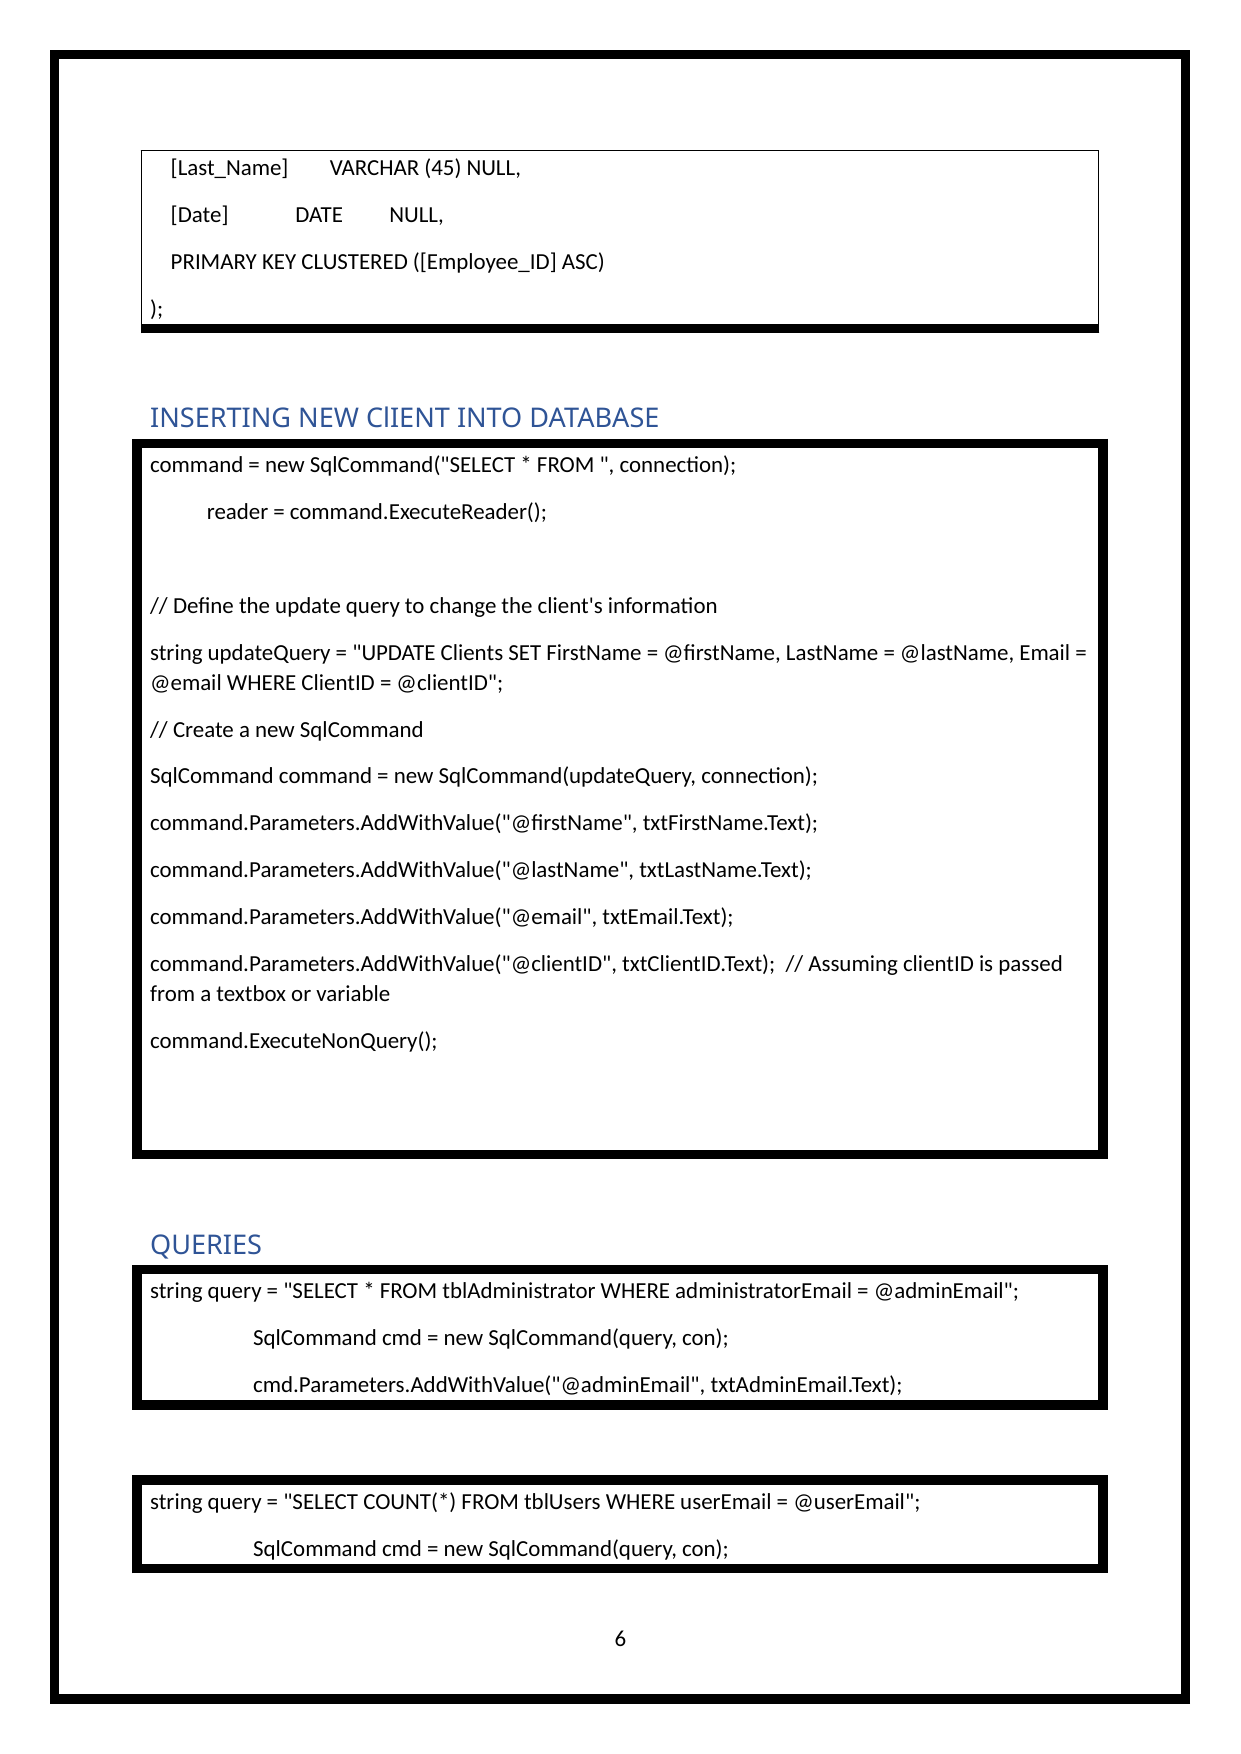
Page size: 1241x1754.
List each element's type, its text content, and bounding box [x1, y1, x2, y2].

text ); [142, 291, 1098, 324]
text string updateQuery = "UPDATE Clients SET FirstName = @firstName, LastName = @lastName, Email = @email WHERE ClientID = @clientID"; [142, 626, 1098, 696]
subtitle QUERIES [150, 1225, 1090, 1262]
text command.Parameters.AddWithValue("@lastName", txtLastName.Text); [142, 844, 1098, 883]
text cmd.Parameters.AddWithValue("@adminEmail", txtAdminEmail.Text); [142, 1359, 1098, 1400]
subtitle INSERTING NEW ClIENT INTO DATABASE [150, 399, 1090, 436]
text string query = "SELECT COUNT(*) FROM tblUsers WHERE userEmail = @userEmail"; [142, 1485, 1098, 1515]
text // Define the update query to change the client's information [142, 579, 1098, 619]
text [Last_Name] VARCHAR (45) NULL, [142, 151, 1098, 181]
text SqlCommand command = new SqlCommand(updateQuery, connection); [142, 750, 1098, 790]
text command = new SqlCommand("SELECT * FROM ", connection); [142, 448, 1098, 478]
text string query = "SELECT * FROM tblAdministrator WHERE administratorEmail = @adminEmail"; [142, 1274, 1098, 1304]
text SqlCommand cmd = new SqlCommand(query, con); [142, 1522, 1098, 1564]
text command.Parameters.AddWithValue("@email", txtEmail.Text); [142, 891, 1098, 930]
text SqlCommand cmd = new SqlCommand(query, con); [142, 1312, 1098, 1351]
text command.ExecuteNonQuery(); [142, 1015, 1098, 1054]
text // Create a new SqlCommand [142, 703, 1098, 743]
text command.Parameters.AddWithValue("@clientID", txtClientID.Text); // Assuming clientID is passed from a textbox or variable [142, 938, 1098, 1007]
text command.Parameters.AddWithValue("@firstName", txtFirstName.Text); [142, 797, 1098, 837]
text reader = command.ExecuteReader(); [142, 486, 1098, 525]
text [Date] DATE NULL, [142, 197, 1098, 228]
text PRIMARY KEY CLUSTERED ([Employee_ID] ASC) [142, 244, 1098, 275]
